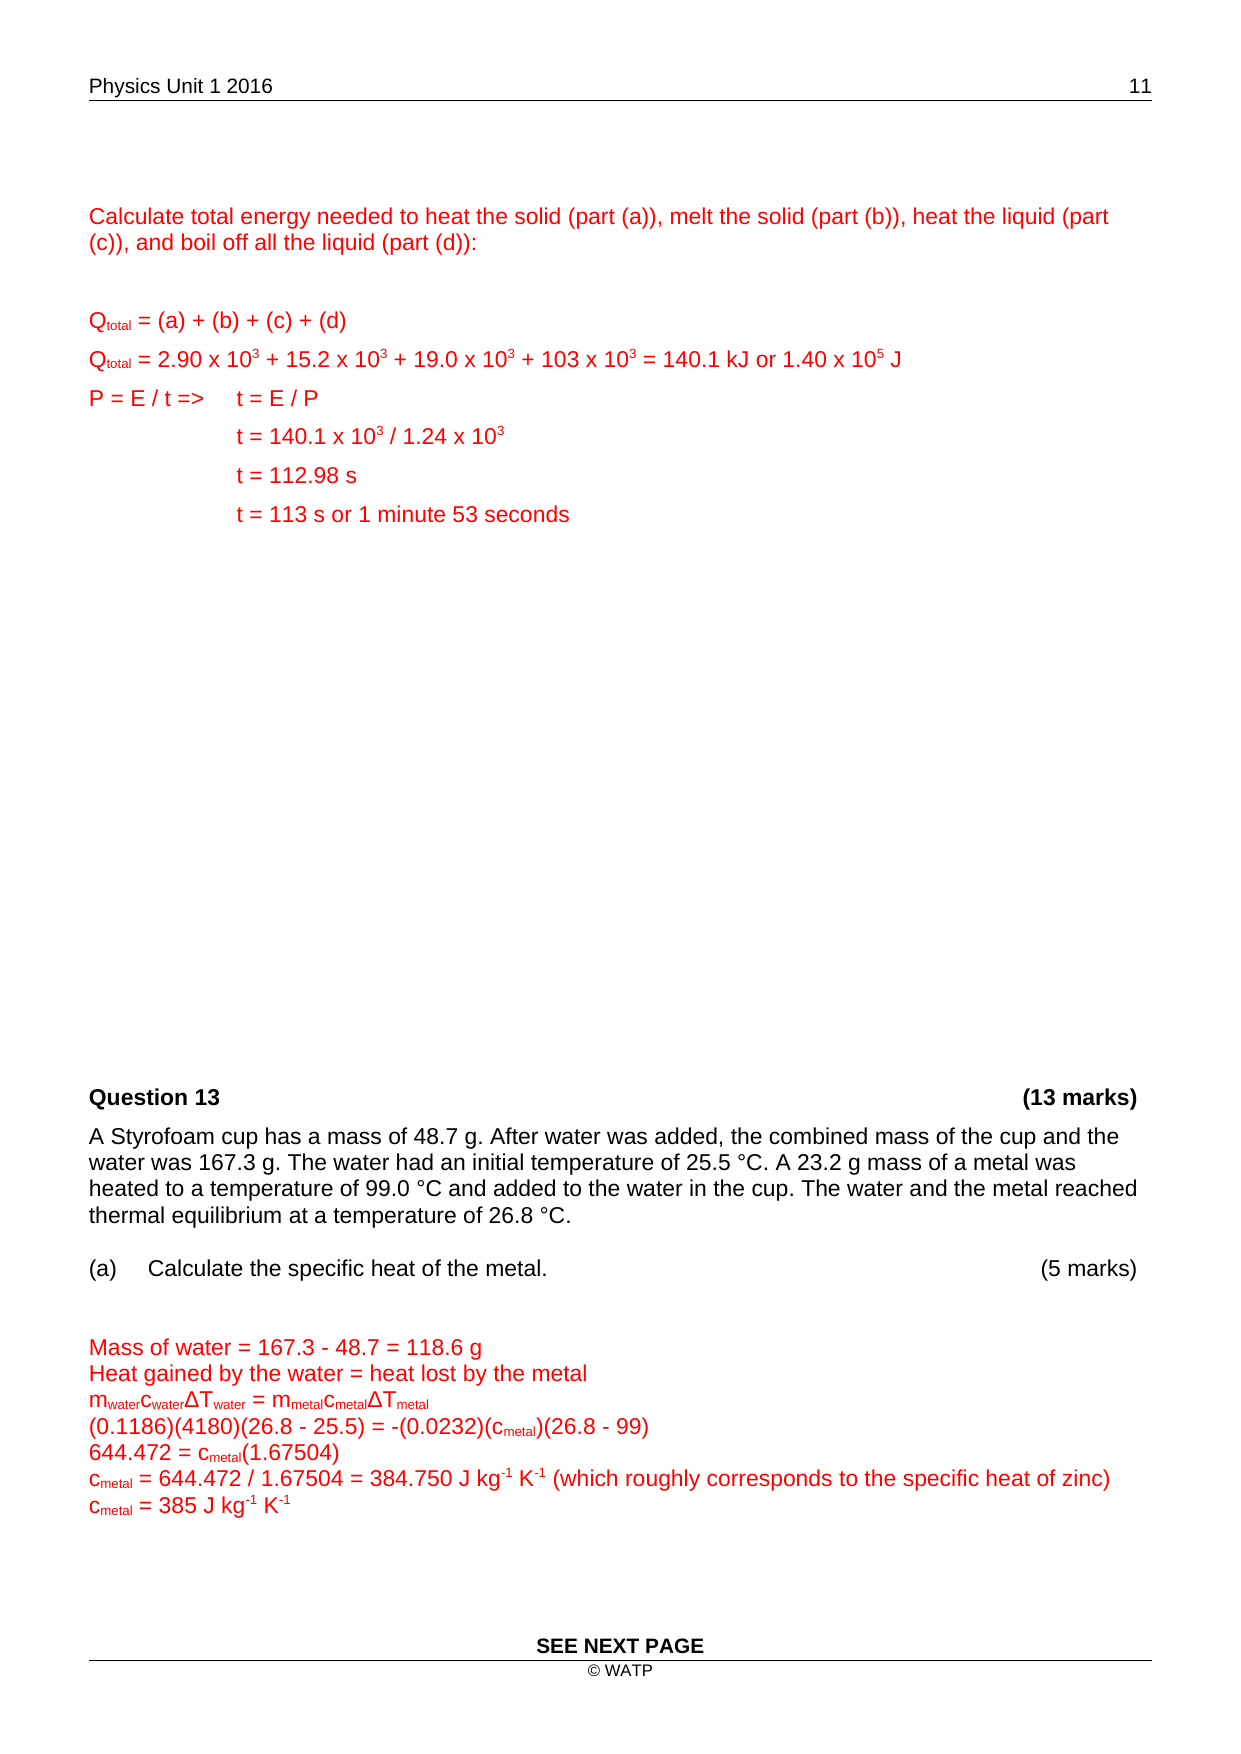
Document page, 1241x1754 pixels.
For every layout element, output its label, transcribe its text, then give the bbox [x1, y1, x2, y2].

text mwatercwaterΔTwater = mmetalcmetalΔTmetal [89, 1386, 1152, 1413]
text P = E / t => t = E / P [89, 384, 1152, 411]
text Question 13 (13 marks) [89, 1084, 1152, 1110]
text cmetal = 385 J kg-1 K-1 [89, 1492, 1152, 1518]
text (a) Calculate the specific heat of the metal. (5 marks) [89, 1254, 1152, 1281]
text Qtotal = 2.90 x 103 + 15.2 x 103 + 19.0 x 103 + 103 x 103 = 140.1 kJ or 1.40 x 105 J [89, 346, 1152, 372]
text (0.1186)(4180)(26.8 - 25.5) = -(0.0232)(cmetal)(26.8 - 99) [89, 1413, 1152, 1439]
text t = 112.98 s [89, 462, 1152, 488]
text Qtotal = (a) + (b) + (c) + (d) [89, 307, 1152, 333]
text cmetal = 644.472 / 1.67504 = 384.750 J kg-1 K-1 (which roughly corresponds to the specific heat of zinc) [89, 1465, 1152, 1492]
text A Styrofoam cup has a mass of 48.7 g. After water was added, the combined mass of the cup and the water was 167.3 g. The water had an initial temperature of 25.5 °C. A 23.2 g mass of a metal was heated to a temperature of 99.0 °C and added to the water in the cup. The water and the metal reached thermal equilibrium at a temperature of 26.8 °C. [89, 1123, 1152, 1228]
text Calculate total energy needed to heat the solid (part (a)), melt the solid (part (b)), heat the liquid (part (c)), and boil off all the liquid (part (d)): [89, 203, 1152, 255]
text 644.472 = cmetal(1.67504) [89, 1439, 1152, 1465]
text Mass of water = 167.3 - 48.7 = 118.6 g [89, 1333, 1152, 1360]
text t = 113 s or 1 minute 53 seconds [89, 501, 1152, 527]
text t = 140.1 x 103 / 1.24 x 103 [89, 423, 1152, 450]
text Heat gained by the water = heat lost by the metal [89, 1360, 1152, 1386]
